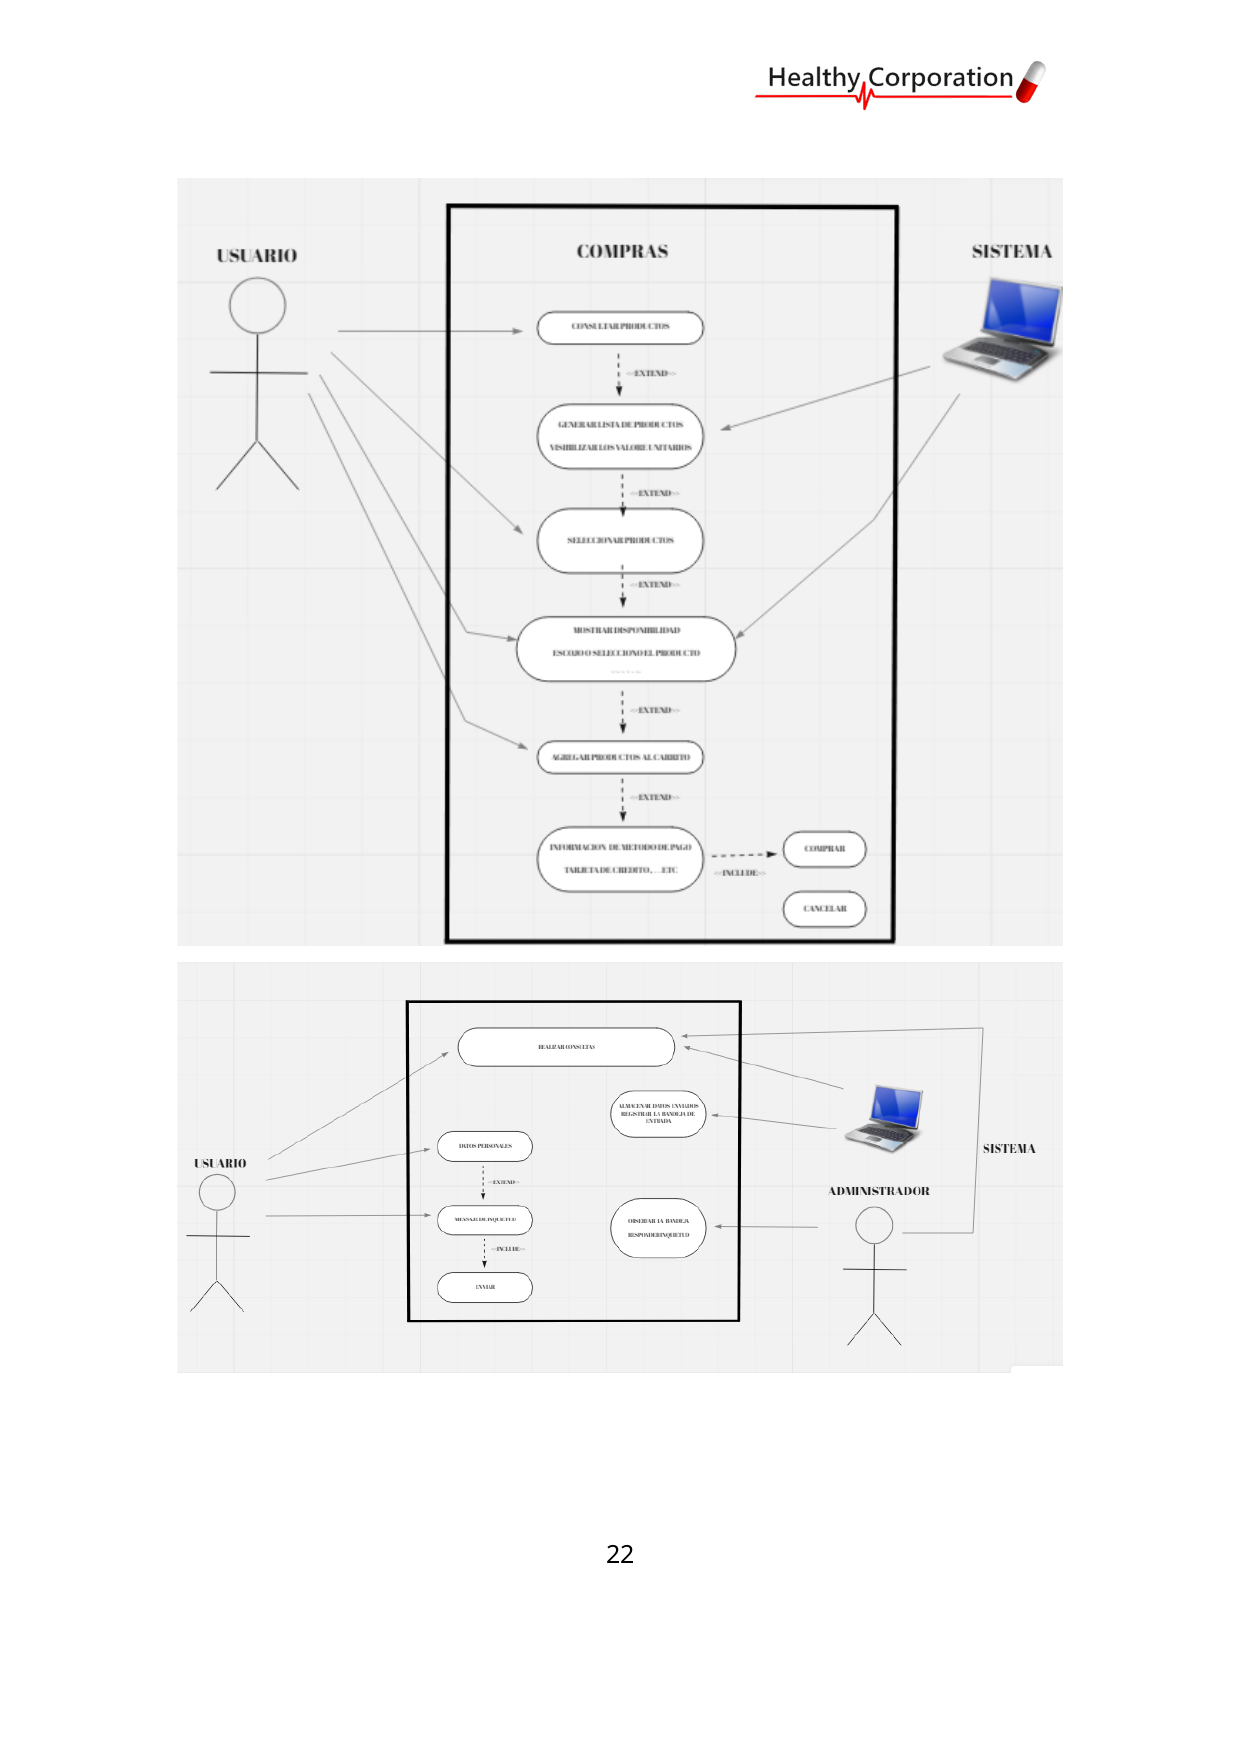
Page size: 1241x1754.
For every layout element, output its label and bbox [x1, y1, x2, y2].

picture [177, 962, 1063, 1373]
picture [177, 178, 1063, 946]
picture [747, 54, 1064, 111]
